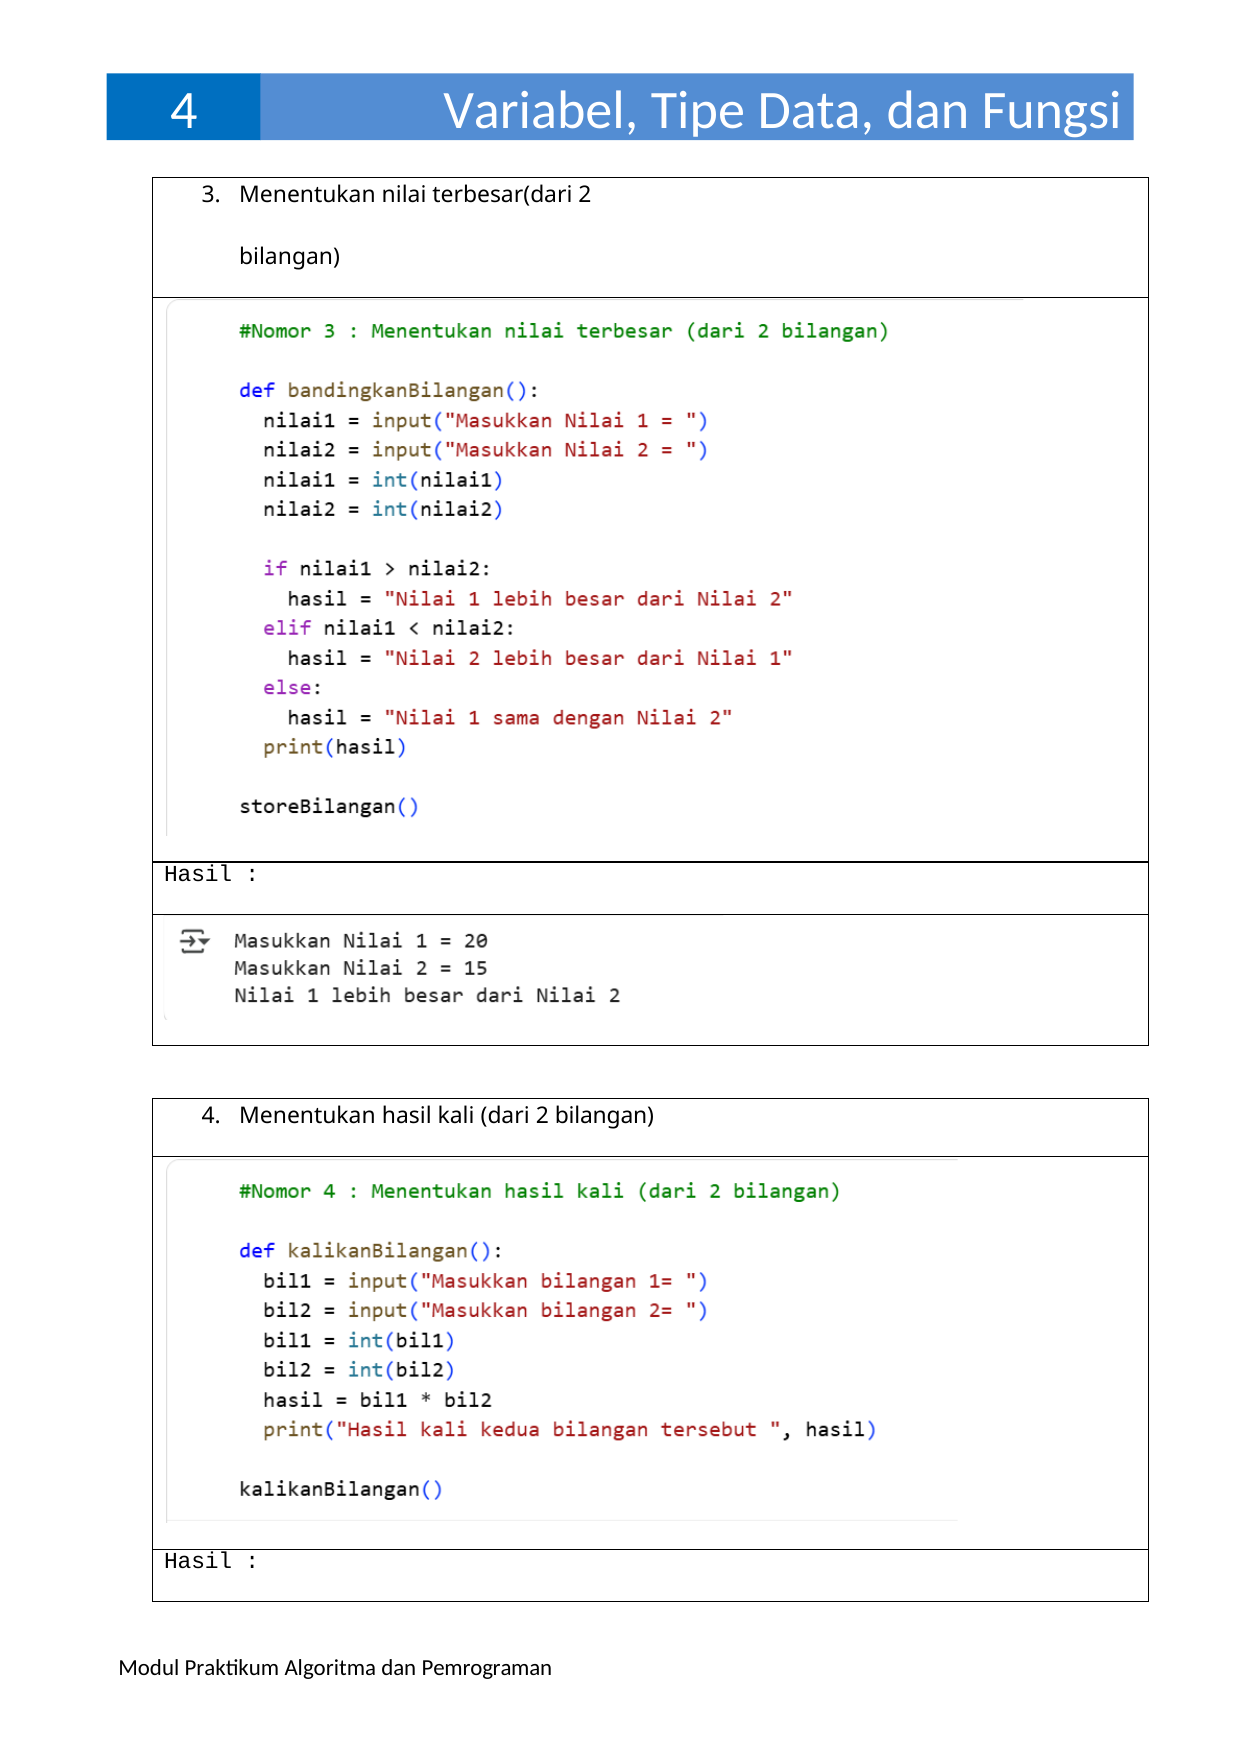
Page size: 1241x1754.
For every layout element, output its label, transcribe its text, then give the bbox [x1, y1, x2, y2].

table_cell Hasil : [153, 1550, 1148, 1601]
table_cell [153, 1157, 1148, 1548]
table_header Menentukan hasil kali (dari 2 bilangan) [153, 1099, 1148, 1156]
table_header Menentukan nilai terbesar(dari 2 bilangan) [153, 178, 1148, 297]
table_cell [153, 915, 1148, 1045]
picture [163, 1157, 958, 1523]
picture [163, 915, 724, 1020]
picture [163, 298, 1024, 836]
table_cell Hasil : [153, 863, 1148, 914]
table_cell [153, 298, 1148, 861]
